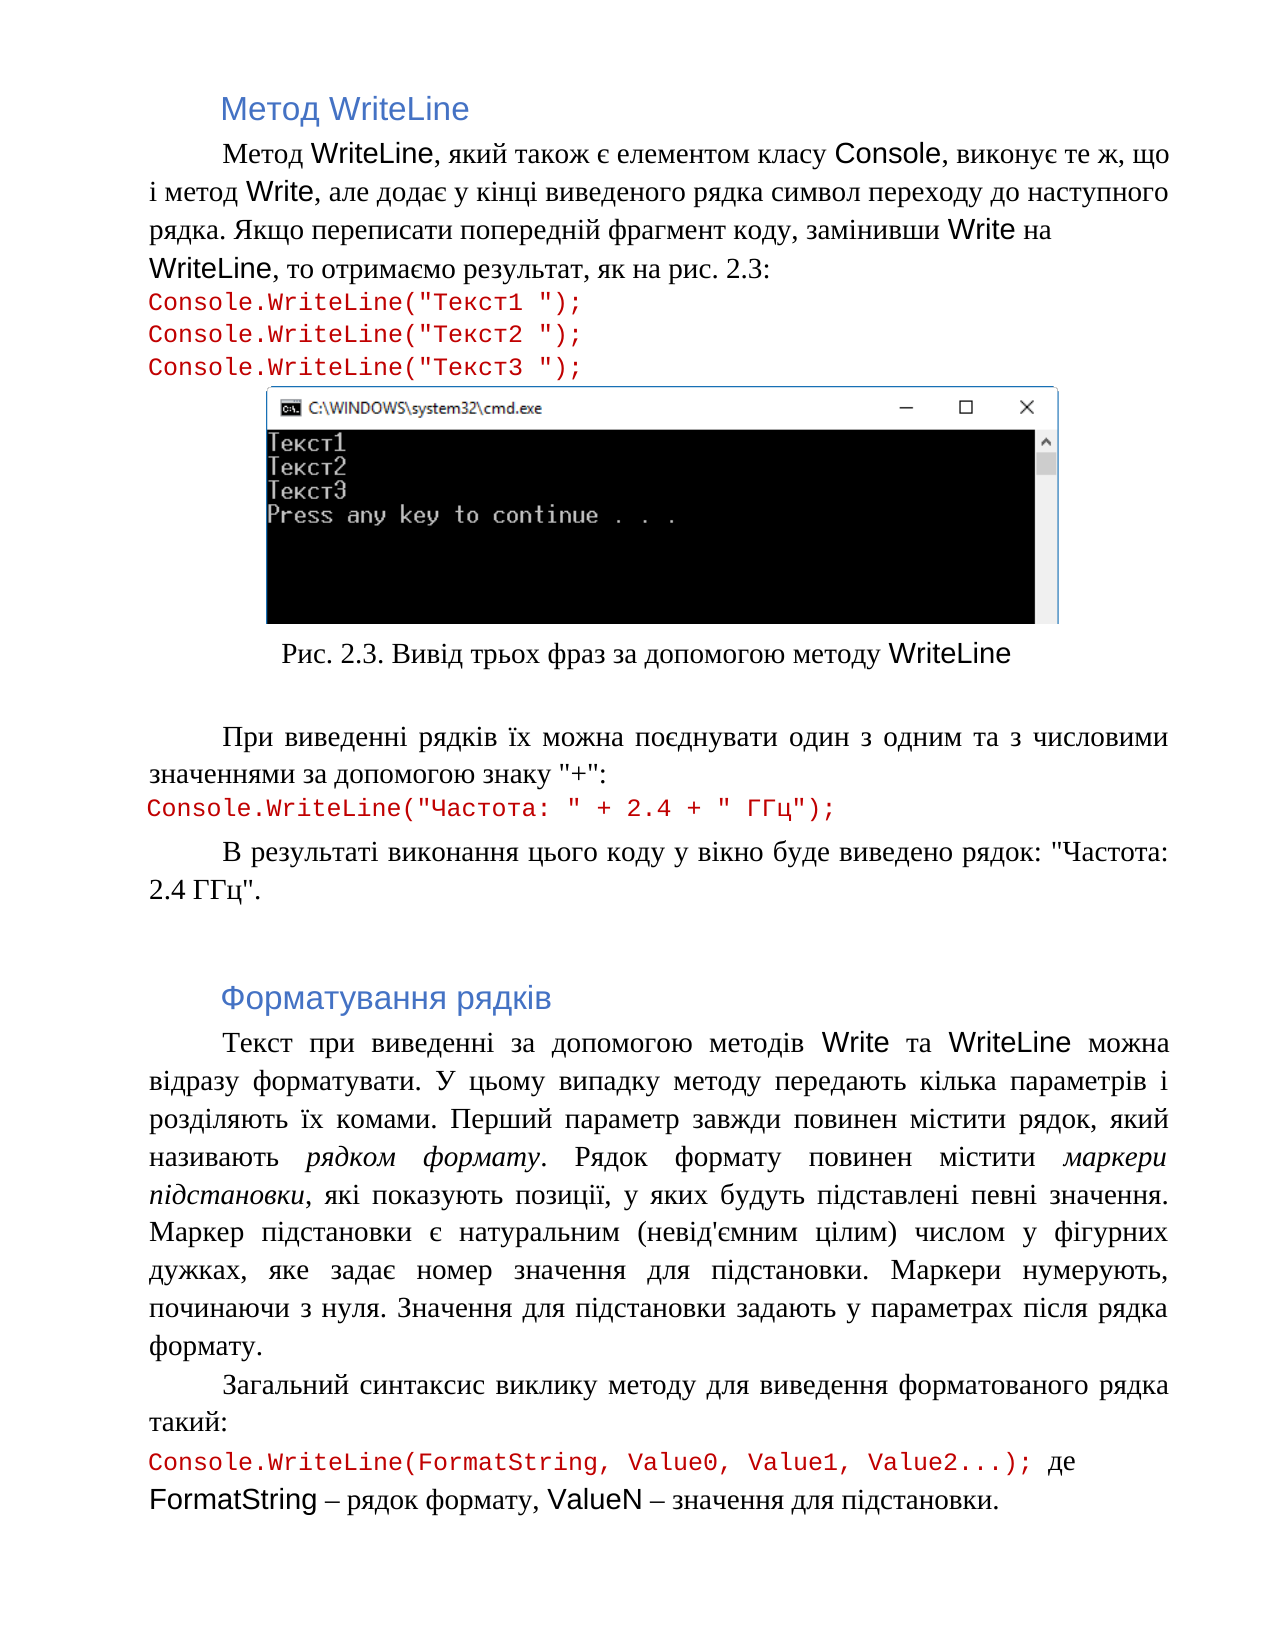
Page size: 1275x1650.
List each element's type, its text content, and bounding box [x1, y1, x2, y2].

text Рис. 2.3. Вивід трьох фраз за допомогою методу WriteLine [148, 636, 1144, 669]
text Console.WriteLine("Текст2 "); [148, 322, 1154, 350]
text Загальний синтаксис виклику методу для виведення форматованого рядка такий: [149, 1367, 1170, 1438]
subtitle Форматування рядків [220, 978, 1186, 1016]
text Console.WriteLine("Текст3 "); [148, 354, 1154, 383]
text Console.WriteLine("Текст1 "); [148, 289, 1154, 318]
picture [266, 386, 1059, 624]
text Метод WriteLine, який також є елементом класу Console, виконує те ж, що і метод Write, але додає у кінці виведеного рядка символ переходу до наступного рядка. Якщо переписати попередній фрагмент коду, замінивши Write на [149, 136, 1170, 245]
text WriteLine, то отримаємо результат, як на рис. 2.3: [149, 251, 1170, 284]
text Console.WriteLine(FormatString, Value0, Value1, Value2...); де FormatString – рядок формату, ValueN – значення для підстановки. [148, 1443, 1092, 1516]
text При виведенні рядків їх можна поєднувати один з одним та з числовими значеннями за допомогою знаку "+": [149, 719, 1170, 790]
text В результаті виконання цього коду у вікно буде виведено рядок: "Частота: 2.4 ГГц". [149, 834, 1170, 906]
text Текст при виведенні за допомогою методів Write та WriteLine можна відразу форматувати. У цьому випадку методу передають кілька параметрів і розділяють їх комами. Перший параметр завжди повинен містити рядок, який називають рядком формату. Рядок формату повинен містити маркери підстановки, які показують позиції, у яких будуть підставлені певні значення. Маркер підстановки є натуральним (невід'ємним цілим) числом у фігурних дужках, яке задає номер значення для підстановки. Маркери нумерують, починаючи з нуля. Значення для підстановки задають у параметрах після рядка формату. [149, 1025, 1170, 1362]
text Console.WriteLine("Частота: " + 2.4 + " ГГц"); [146, 795, 1156, 824]
subtitle Метод WriteLine [220, 88, 1186, 127]
